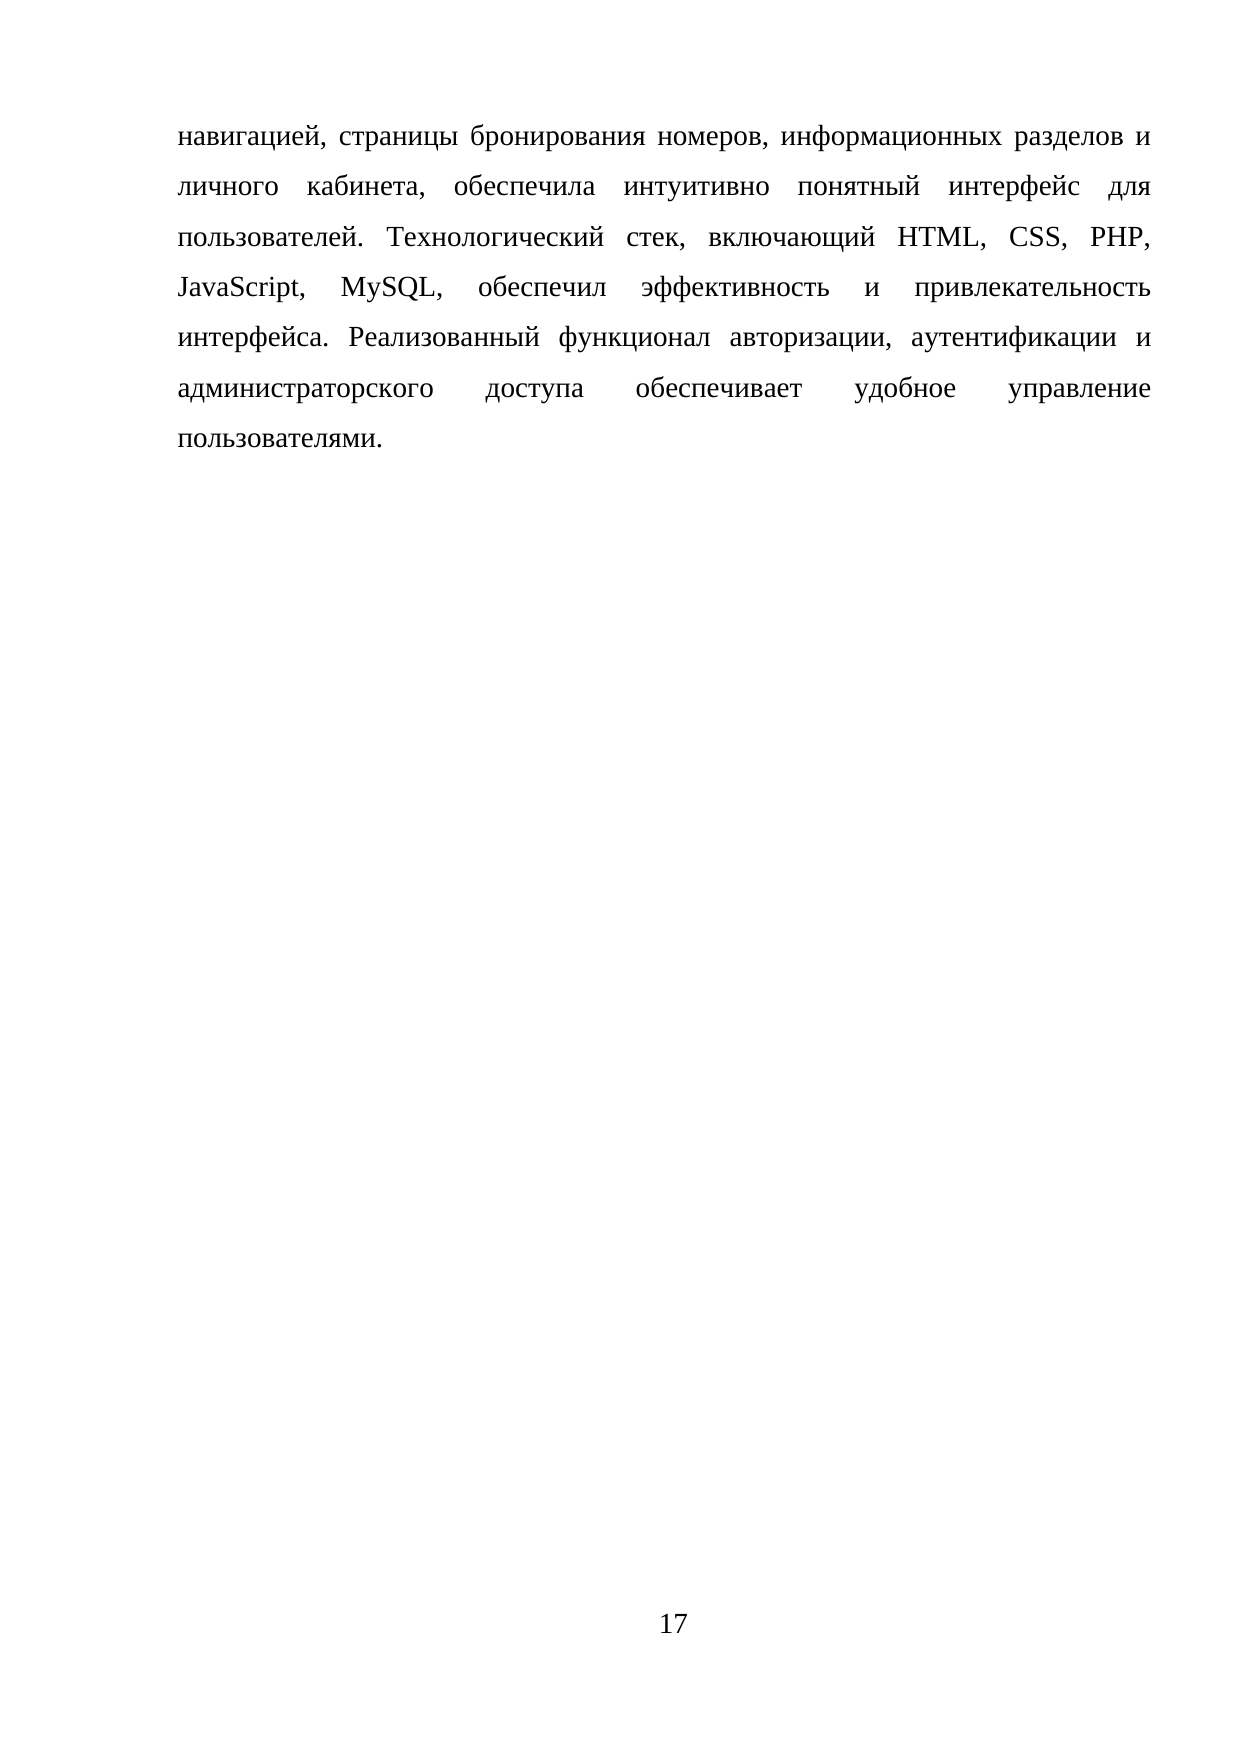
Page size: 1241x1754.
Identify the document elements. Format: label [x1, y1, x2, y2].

text [177, 118, 1152, 453]
